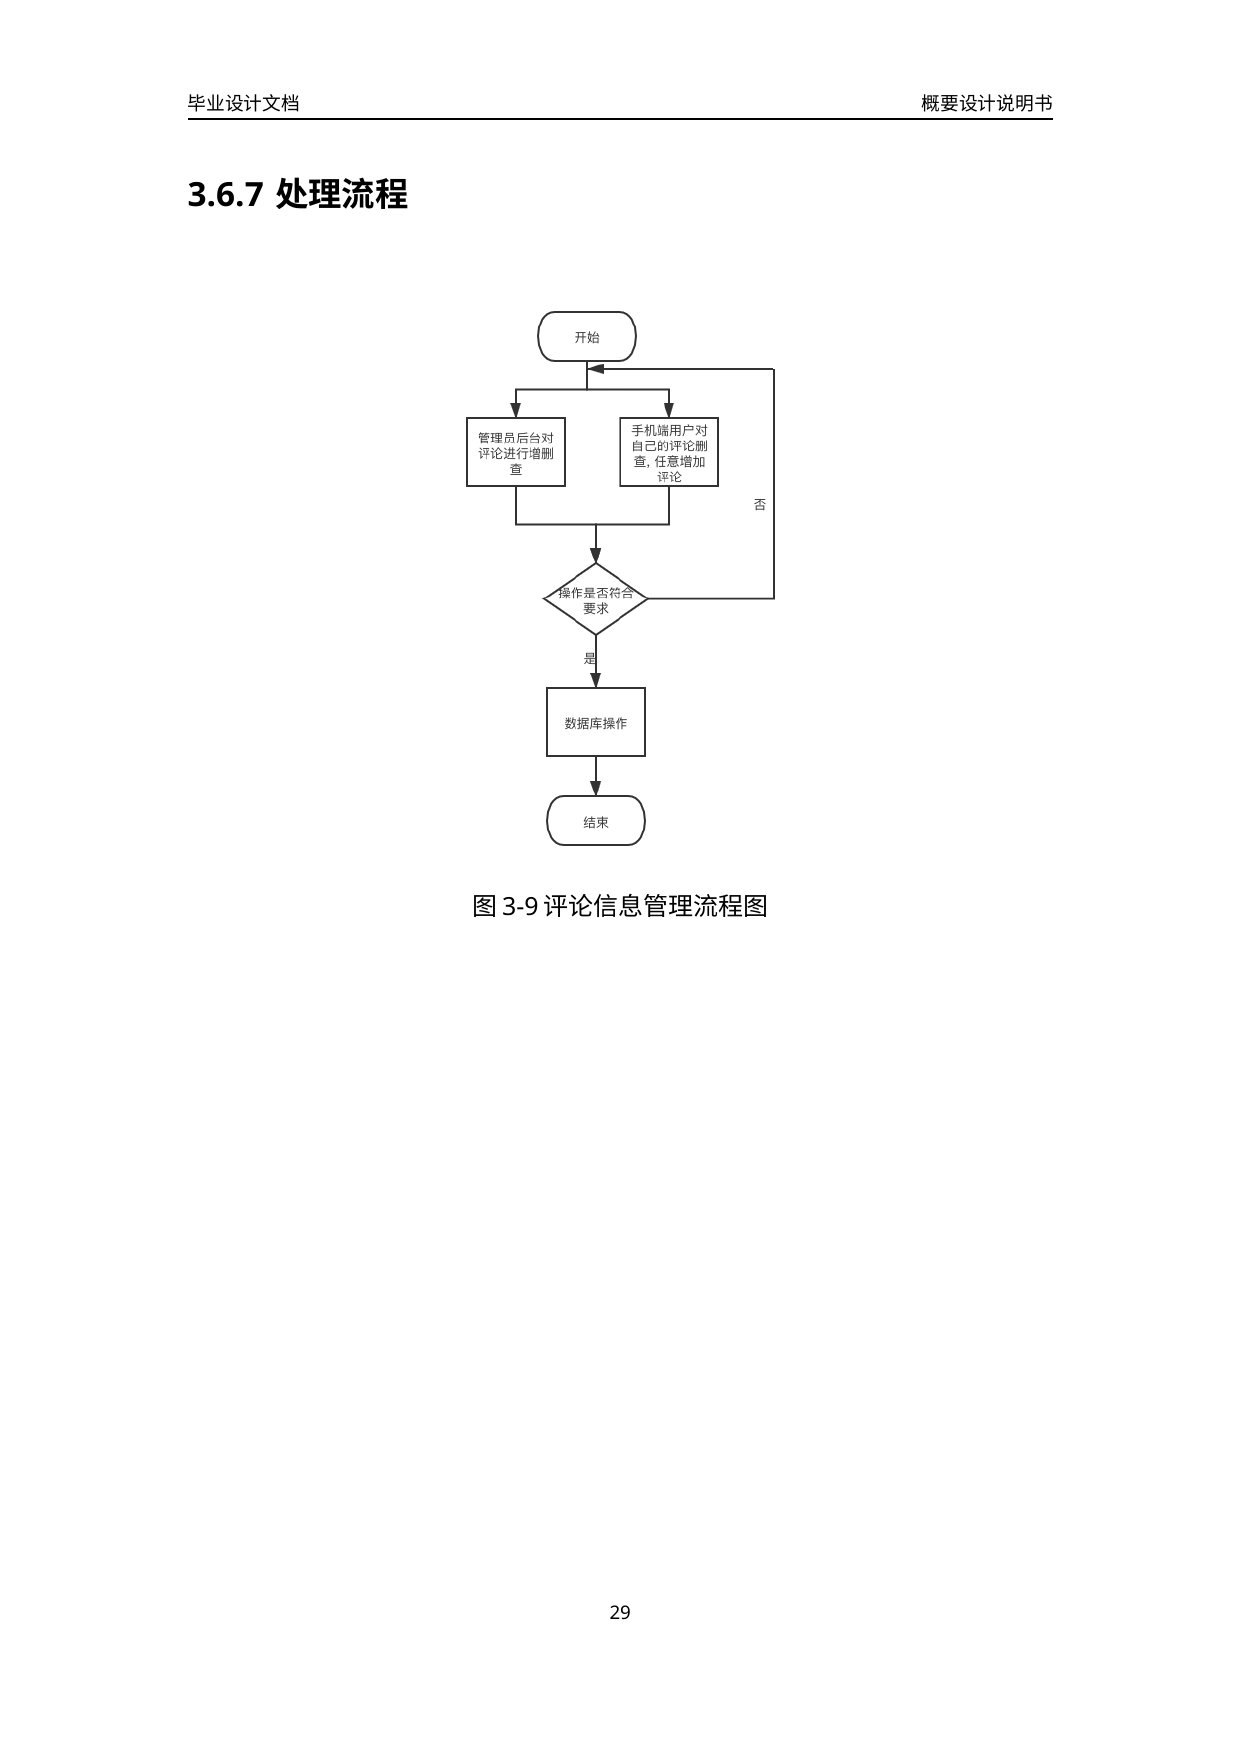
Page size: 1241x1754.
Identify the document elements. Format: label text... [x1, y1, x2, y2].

subtitle 处理流程 [187, 160, 1053, 225]
text 图3-9评论信息管理流程图 [187, 872, 1053, 937]
picture [442, 287, 798, 869]
